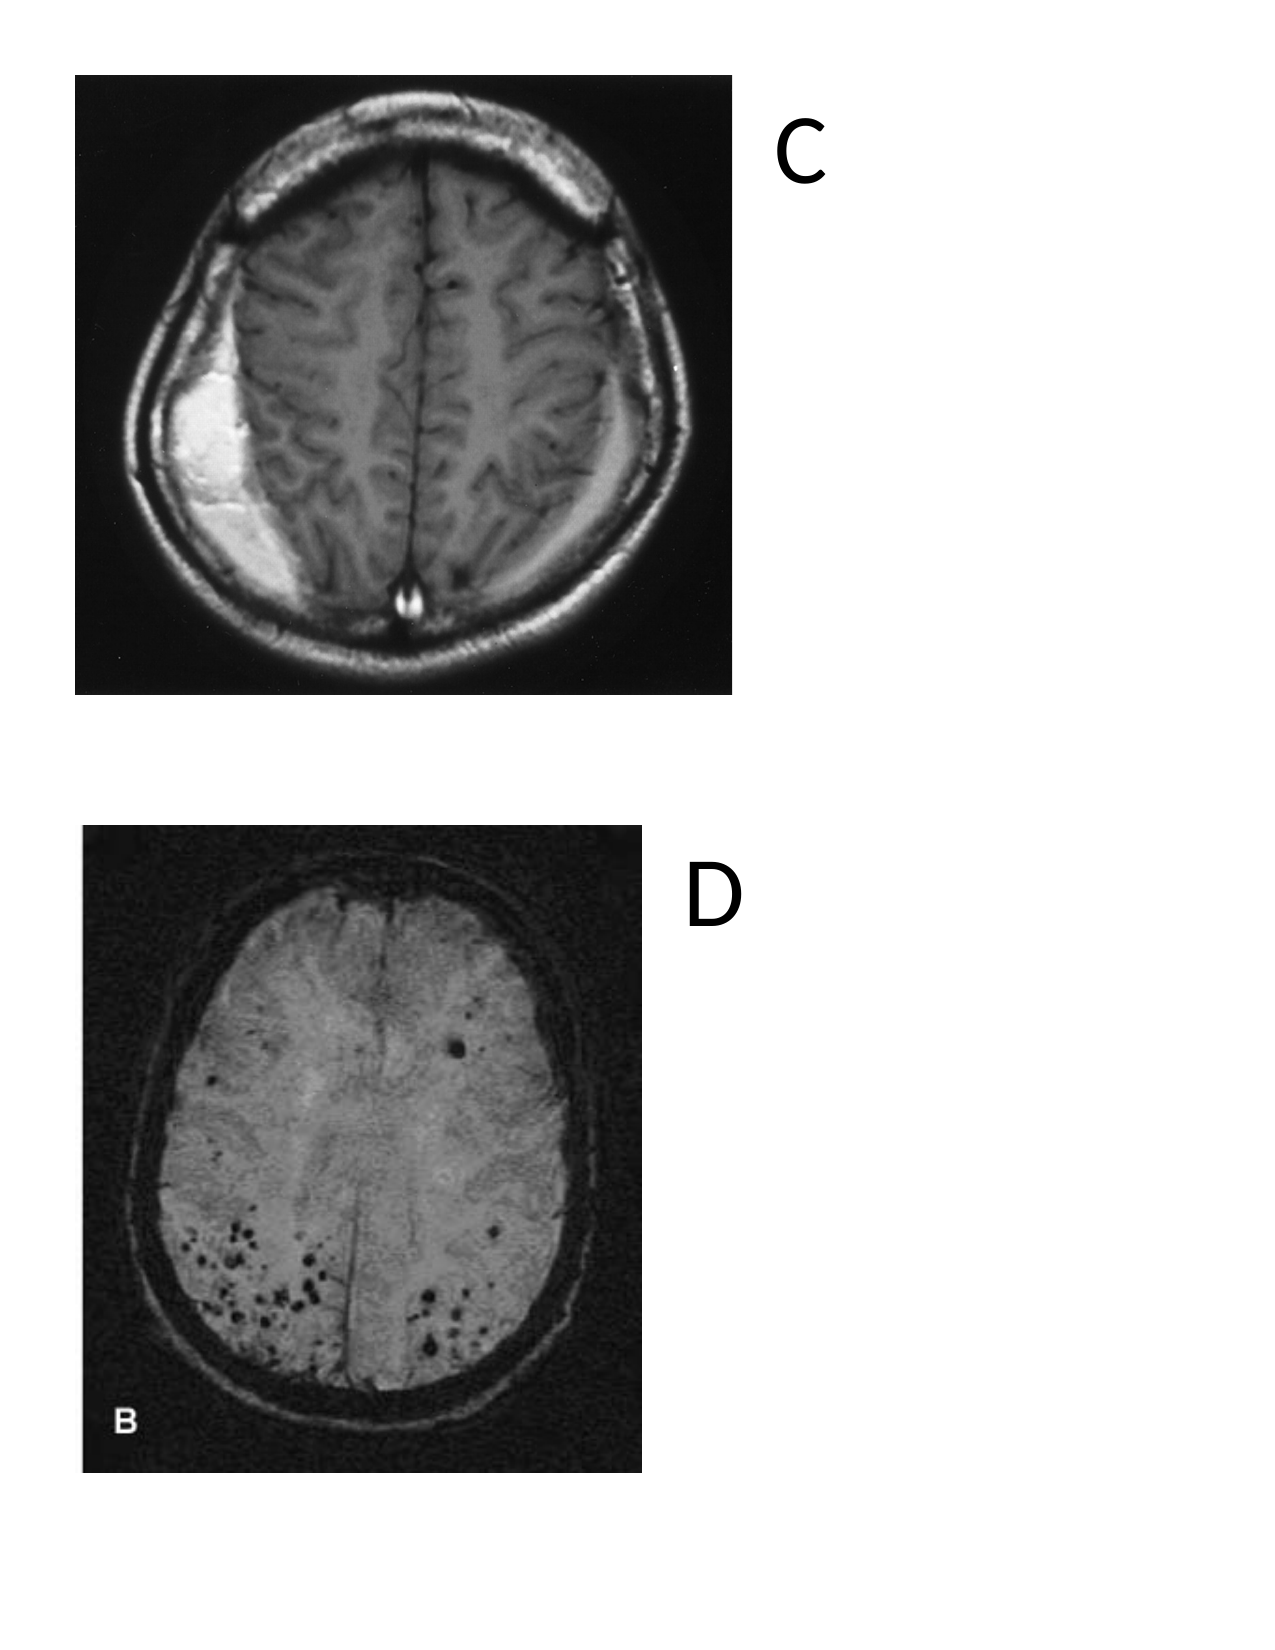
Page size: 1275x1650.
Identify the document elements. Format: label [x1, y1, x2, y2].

picture [75, 825, 642, 1473]
picture [75, 75, 733, 695]
